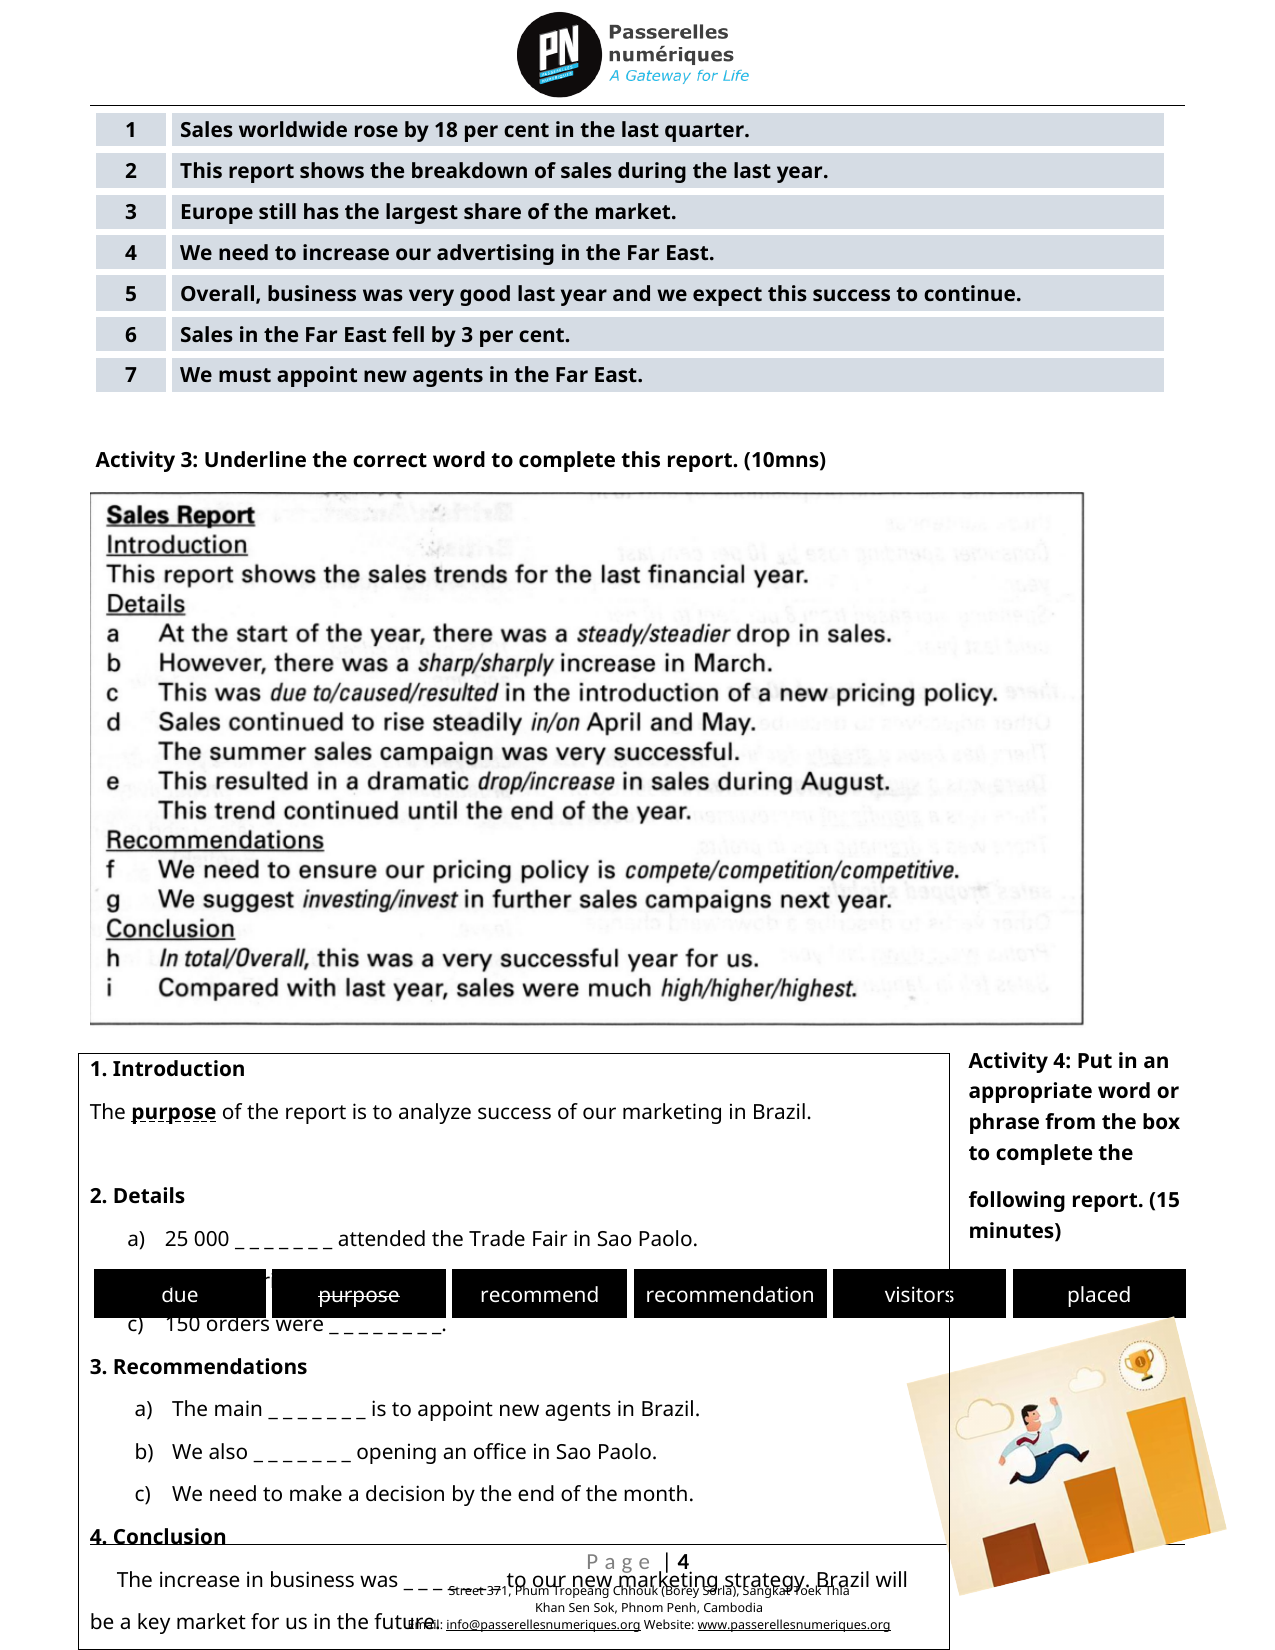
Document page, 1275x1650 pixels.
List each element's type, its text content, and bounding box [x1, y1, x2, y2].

picture [517, 11, 759, 98]
picture [90, 492, 1086, 1028]
table_header Sales worldwide rose by 18 per cent in the last quarter. [172, 113, 1164, 146]
table_cell Europe still has the largest share of the market. [172, 195, 1164, 229]
table_cell We need to increase our advertising in the Far East. [172, 235, 1164, 269]
table_cell 4 [96, 235, 166, 269]
text Activity 3: Underline the correct word to complete this report. (10mns) [90, 445, 1185, 474]
table_cell 6 [96, 317, 166, 351]
table_header 1. Introduction The purpose of the report is to analyze success of our marketing in Brazil. 2. Details 25 000 _ _ _ _ _ _ _ attended the Trade Fair in Sao Paolo. 900 enquiries were taken. 150 orders were _ _ _ _ _ _ _ _. 3. Recommendations The main _ _ _ _ _ _ _ is to appoint new agents in Brazil. We also _ _ _ _ _ _ _ opening an office in Sao Paolo. We need to make a decision by the end of the month. 4. Conclusion The increase in business was _ _ _ _ _ _ _ to our new marketing strategy. Brazil will be a key market for us in the future. [79, 1054, 949, 1649]
table_cell This report shows the breakdown of sales during the last year. [172, 153, 1164, 188]
table_header placed [1013, 1269, 1186, 1318]
table_header visitors [950, 1269, 1006, 1318]
picture [950, 1317, 1226, 1595]
table_cell Overall, business was very good last year and we expect this success to continue. [172, 275, 1164, 311]
table_cell We must appoint new agents in the Far East. [172, 358, 1164, 392]
table_cell 7 [96, 358, 166, 392]
text following report. (15 minutes) [950, 1185, 1185, 1244]
table_cell 5 [96, 275, 166, 311]
table_cell 3 [96, 195, 166, 229]
table_cell Sales in the Far East fell by 3 per cent. [172, 317, 1164, 351]
table_header 1 [96, 113, 166, 146]
text Activity 4: Put in an appropriate word or phrase from the box to complete the [90, 1046, 1185, 1166]
table_cell 2 [96, 153, 166, 188]
